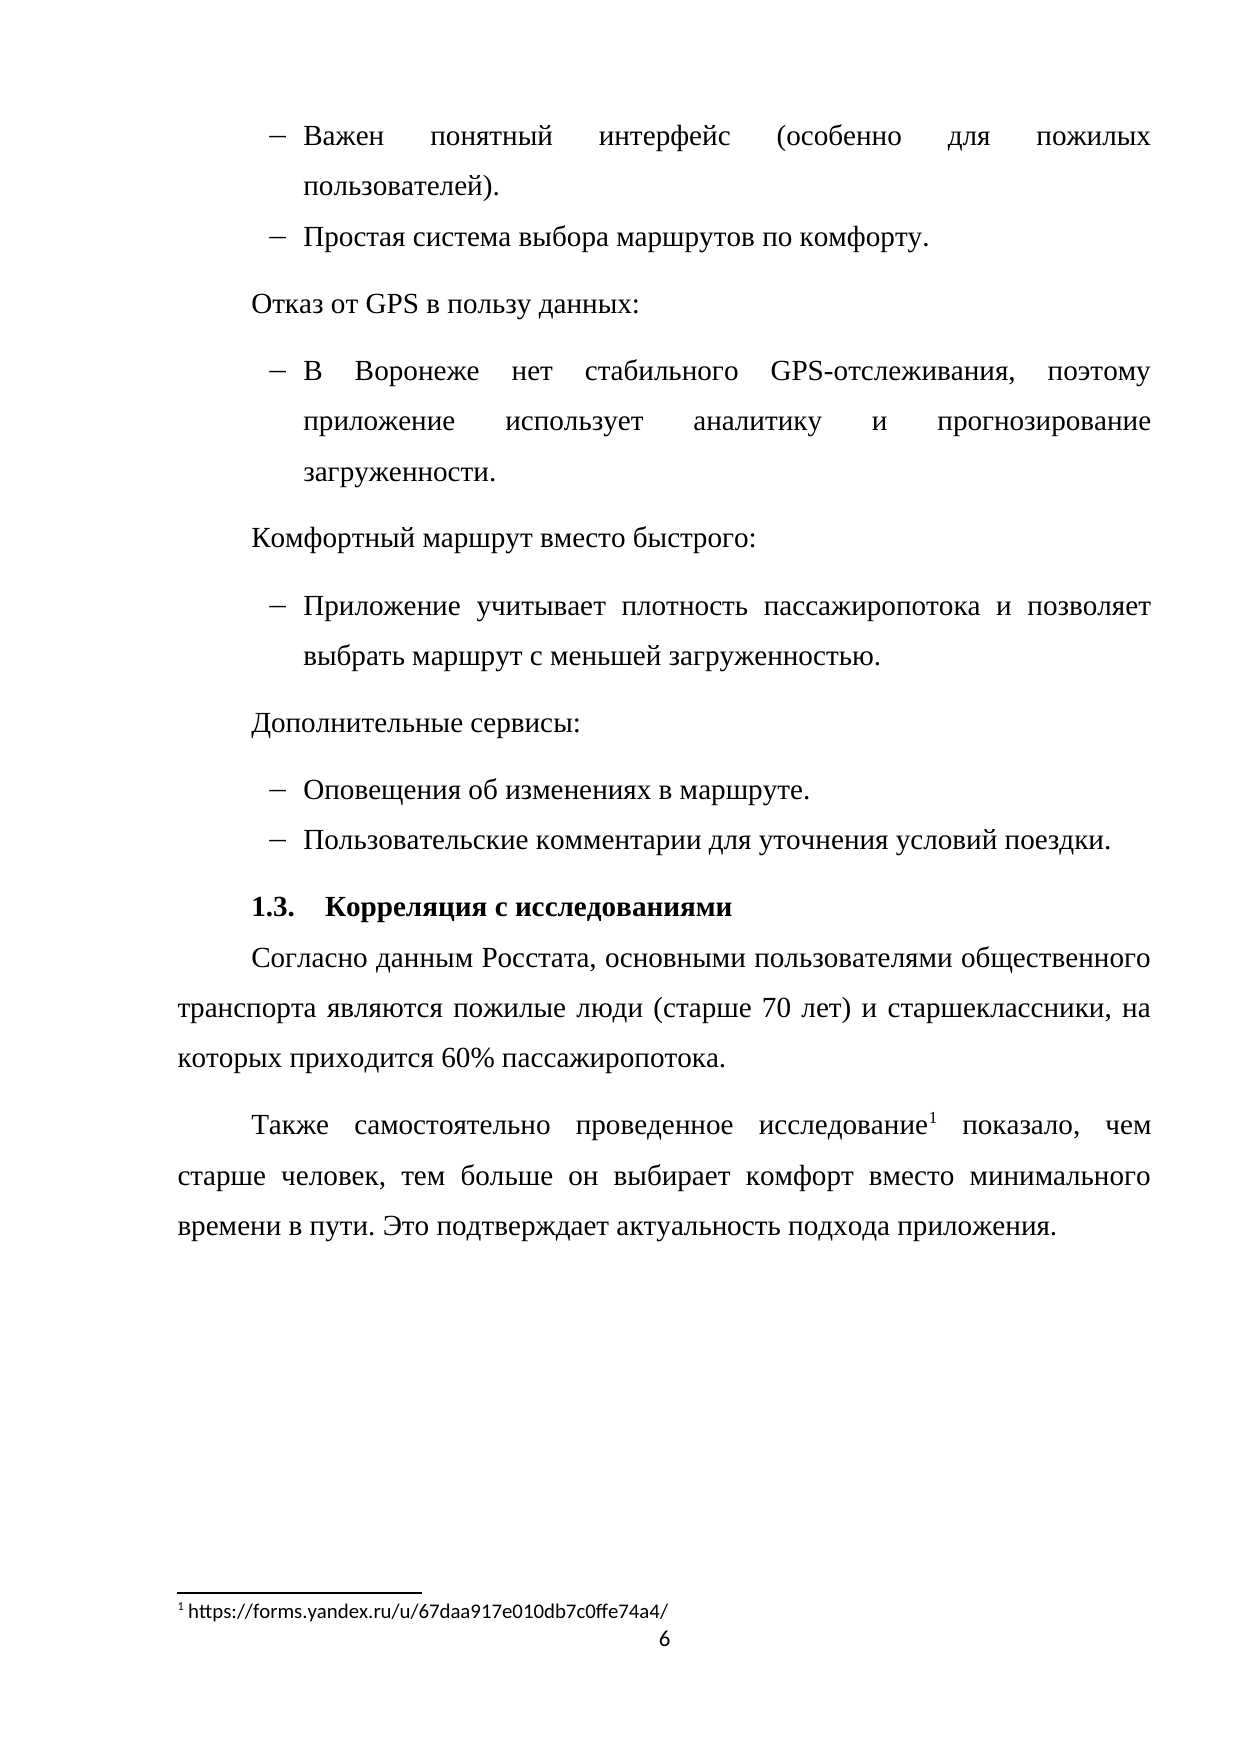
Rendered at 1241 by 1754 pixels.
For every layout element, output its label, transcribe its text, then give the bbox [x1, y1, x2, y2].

text Отказ от GPS в пользу данных: [177, 286, 1152, 319]
text Также самостоятельно проведенное исследование показало, чем старше человек, тем больше он выбирает комфорт вместо минимального времени в пути. Это подтверждает актуальность подхода приложения. [177, 1107, 1152, 1241]
text Дополнительные сервисы: [177, 705, 1152, 738]
text Важен понятный интерфейс (особенно для пожилых пользователей). [266, 118, 1152, 202]
text В Воронеже нет стабильного GPS-отслеживания, поэтому приложение использует аналитику и прогнозирование загруженности. [266, 353, 1152, 487]
text Оповещения об изменениях в маршруте. [266, 772, 1152, 806]
text Пользовательские комментарии для уточнения условий поездки. [266, 822, 1152, 856]
text Корреляция с исследованиями [251, 889, 1152, 923]
text Приложение учитывает плотность пассажиропотока и позволяет выбрать маршрут с меньшей загруженностью. [266, 588, 1152, 672]
text Согласно данным Росстата, основными пользователями общественного транспорта являются пожилые люди (старше 70 лет) и старшеклассники, на которых приходится 60% пассажиропотока. [177, 940, 1152, 1074]
text Простая система выбора маршрутов по комфорту. [266, 219, 1152, 252]
text Комфортный маршрут вместо быстрого: [177, 521, 1152, 554]
